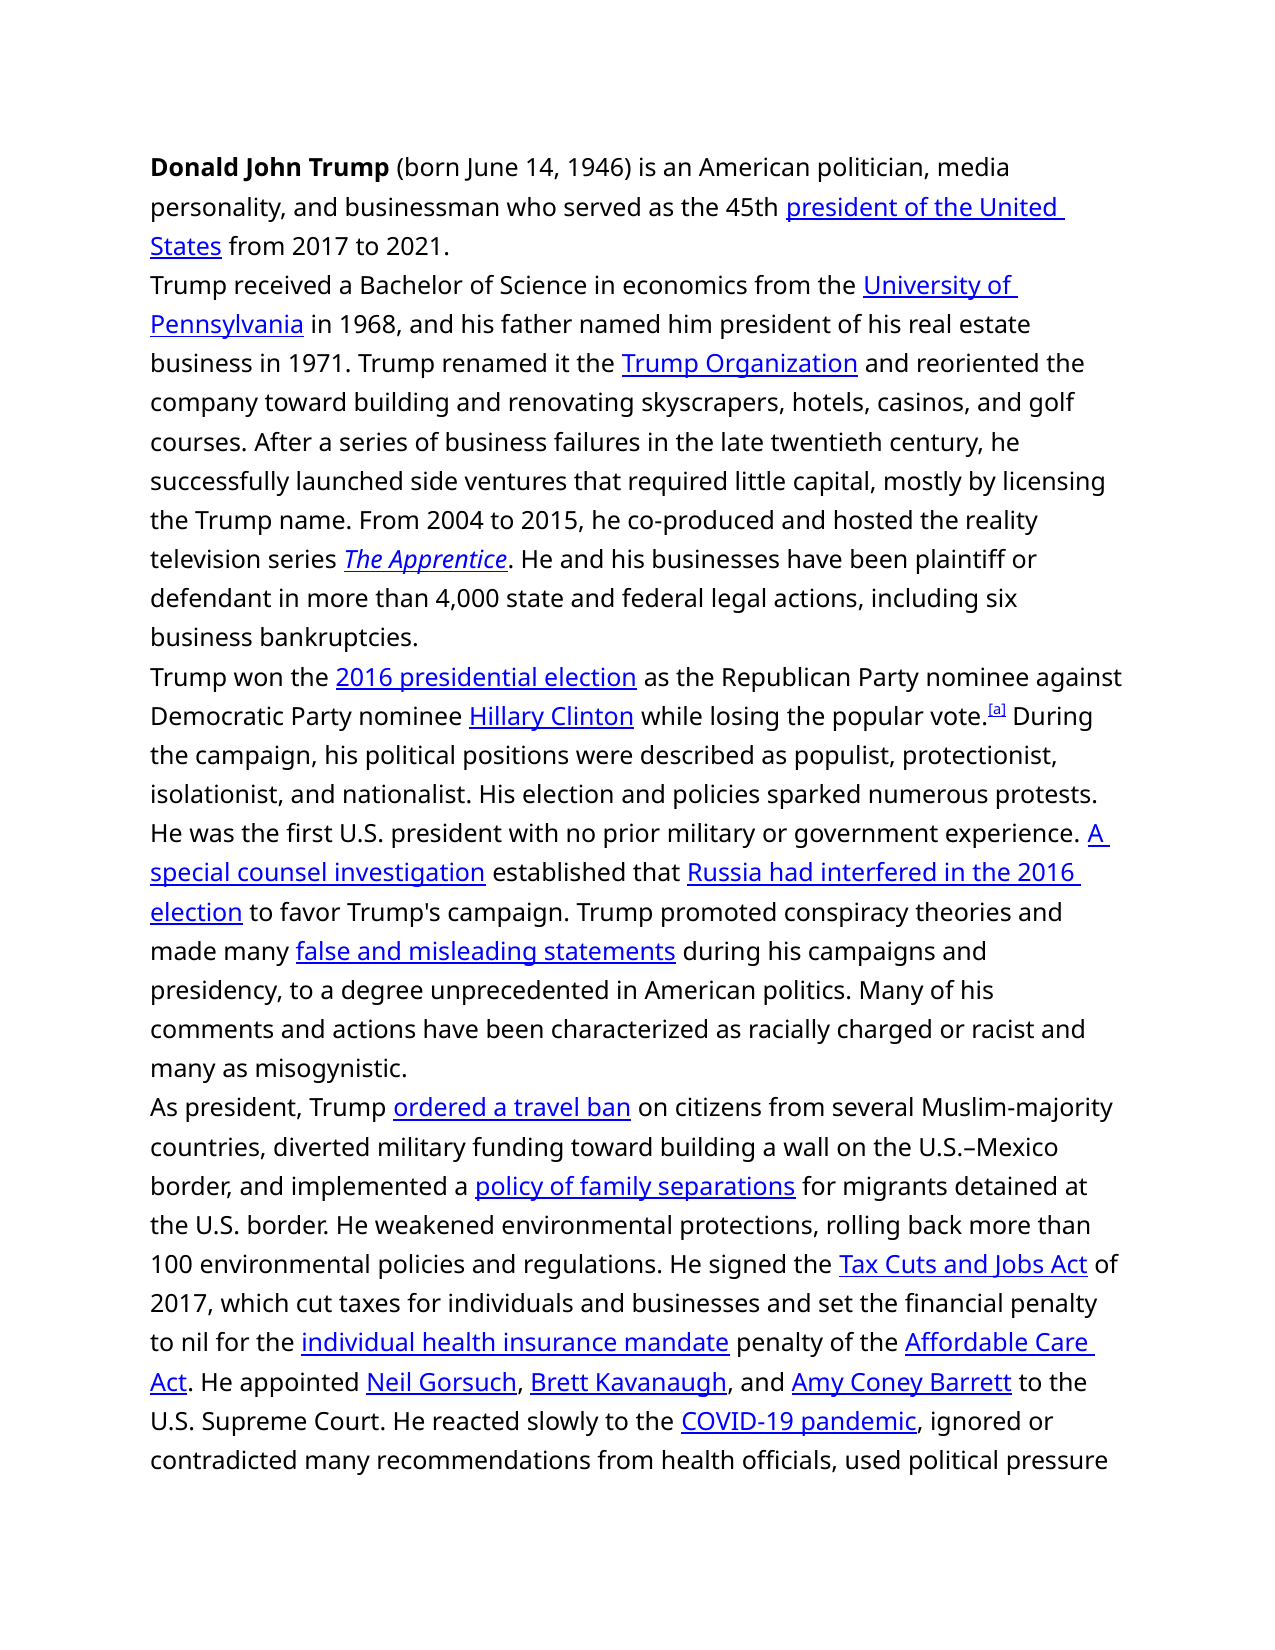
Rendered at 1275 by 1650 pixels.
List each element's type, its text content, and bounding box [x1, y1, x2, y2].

text Donald John Trump (born June 14, 1946) is an American politician, media personality, and businessman who served as the 45th president of the United States from 2017 to 2021. [150, 150, 1125, 262]
text Trump received a Bachelor of Science in economics from the University of Pennsylvania in 1968, and his father named him president of his real estate business in 1971. Trump renamed it the Trump Organization and reoriented the company toward building and renovating skyscrapers, hotels, casinos, and golf courses. After a series of business failures in the late twentieth century, he successfully launched side ventures that required little capital, mostly by licensing the Trump name. From 2004 to 2015, he co-produced and hosted the reality television series The Apprentice. He and his businesses have been plaintiff or defendant in more than 4,000 state and federal legal actions, including six business bankruptcies. [150, 267, 1125, 654]
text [150, 1090, 1125, 1477]
text Trump won the 2016 presidential election as the Republican Party nominee against Democratic Party nominee Hillary Clinton while losing the popular vote.[a] During the campaign, his political positions were described as populist, protectionist, isolationist, and nationalist. His election and policies sparked numerous protests. He was the first U.S. president with no prior military or government experience. A special counsel investigation established that Russia had interfered in the 2016 election to favor Trump's campaign. Trump promoted conspiracy theories and made many false and misleading statements during his campaigns and presidency, to a degree unprecedented in American politics. Many of his comments and actions have been characterized as racially charged or racist and many as misogynistic. [150, 659, 1125, 1085]
